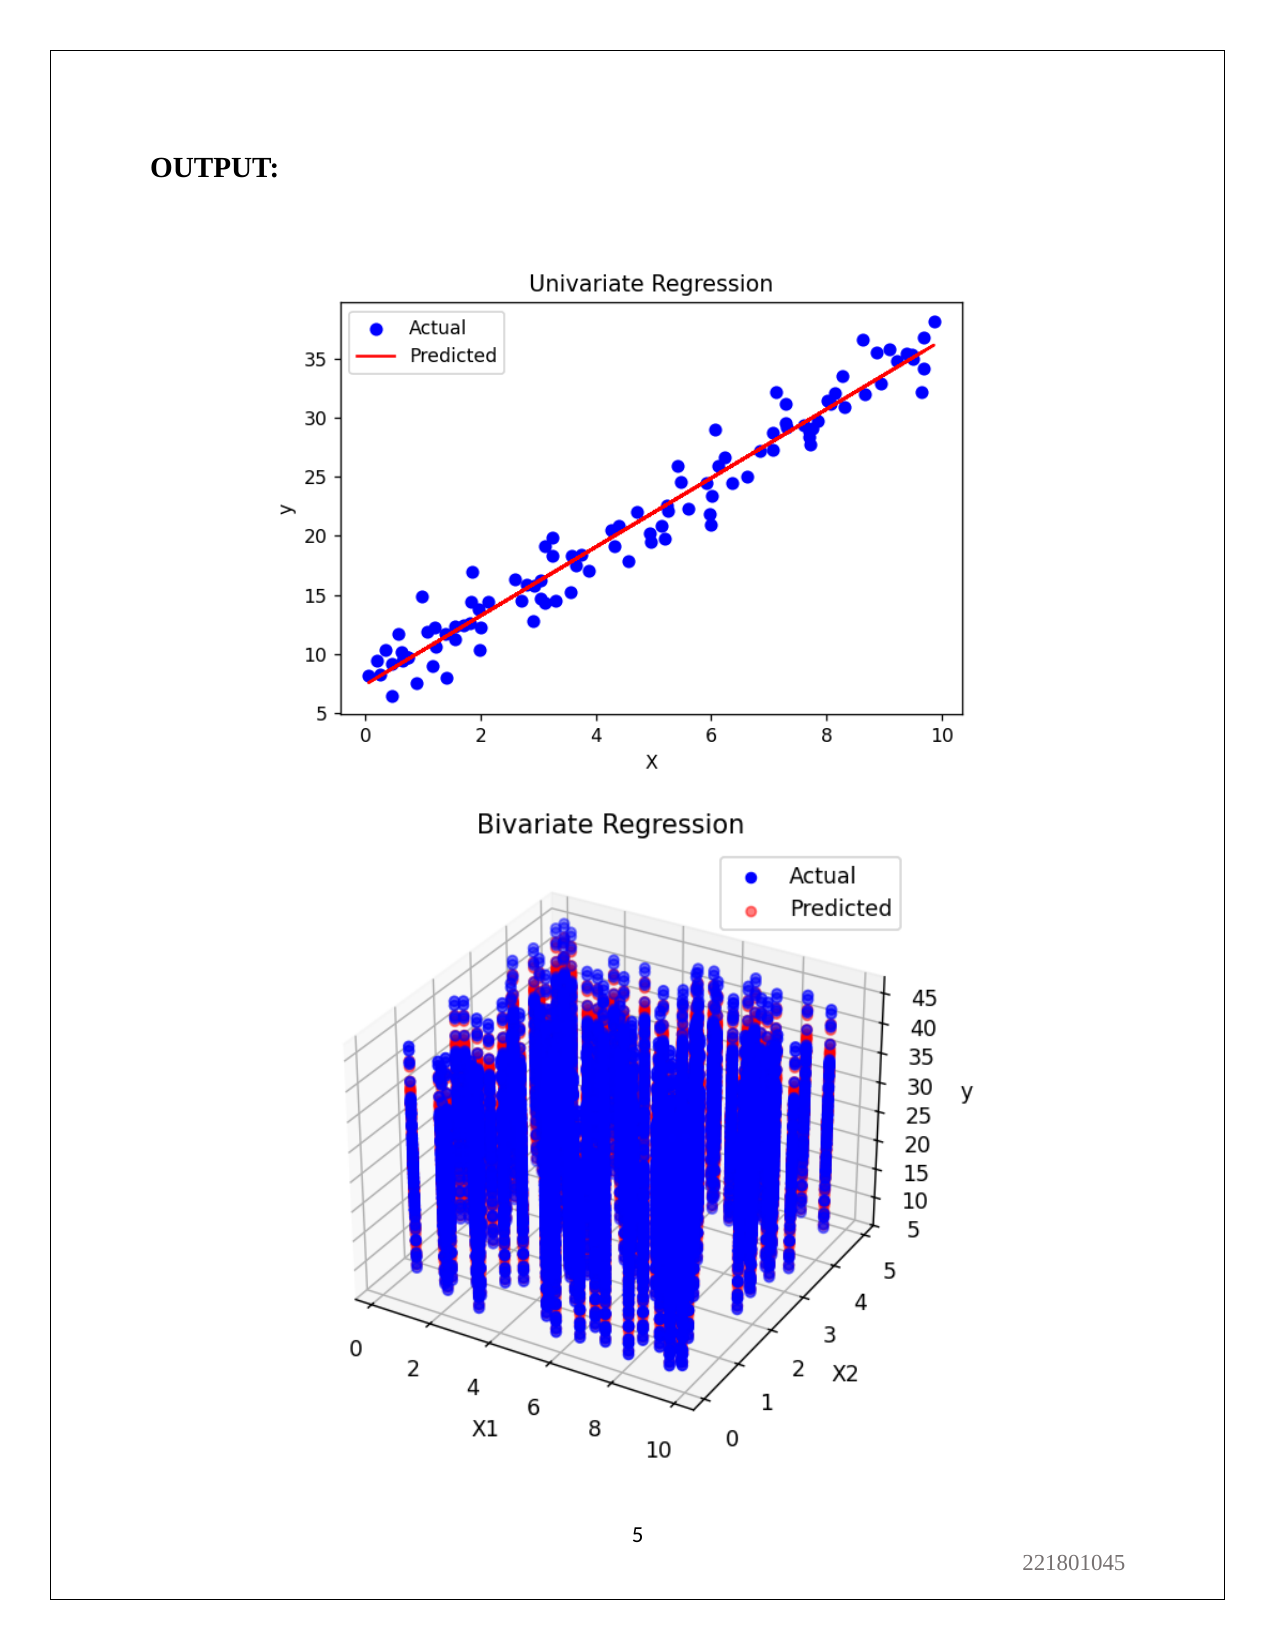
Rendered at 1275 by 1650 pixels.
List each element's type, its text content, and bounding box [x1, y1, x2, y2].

picture [258, 791, 1017, 1474]
text OUTPUT: [150, 150, 1125, 183]
picture [240, 238, 1035, 773]
